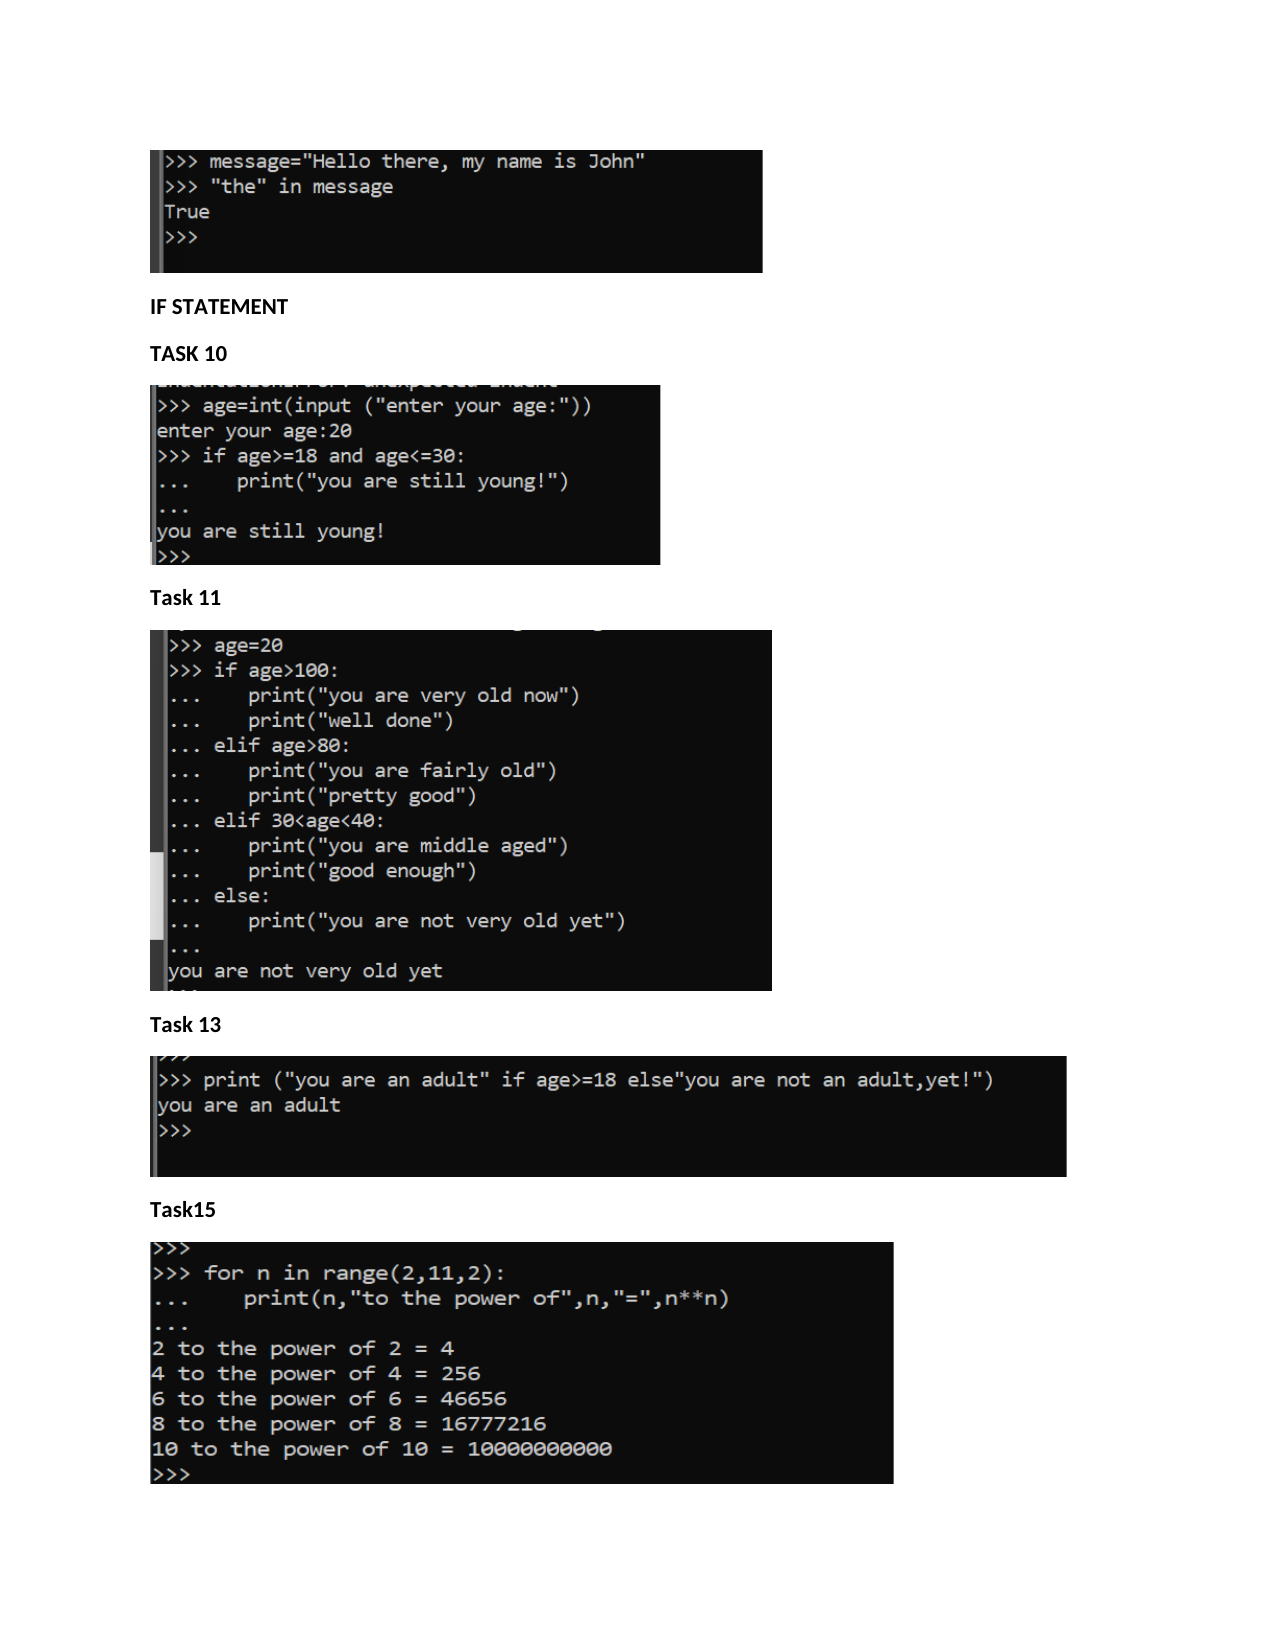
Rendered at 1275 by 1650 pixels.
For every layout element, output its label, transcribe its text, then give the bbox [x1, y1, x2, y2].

text Task 11 [150, 583, 1125, 612]
picture [150, 385, 661, 565]
text Task 13 [150, 1010, 1125, 1038]
picture [150, 630, 772, 991]
picture [150, 1056, 1067, 1177]
picture [150, 150, 763, 273]
picture [150, 1242, 894, 1484]
text IF STATEMENT [150, 292, 1125, 320]
text Task15 [150, 1195, 1125, 1223]
text TASK 10 [150, 339, 1125, 367]
